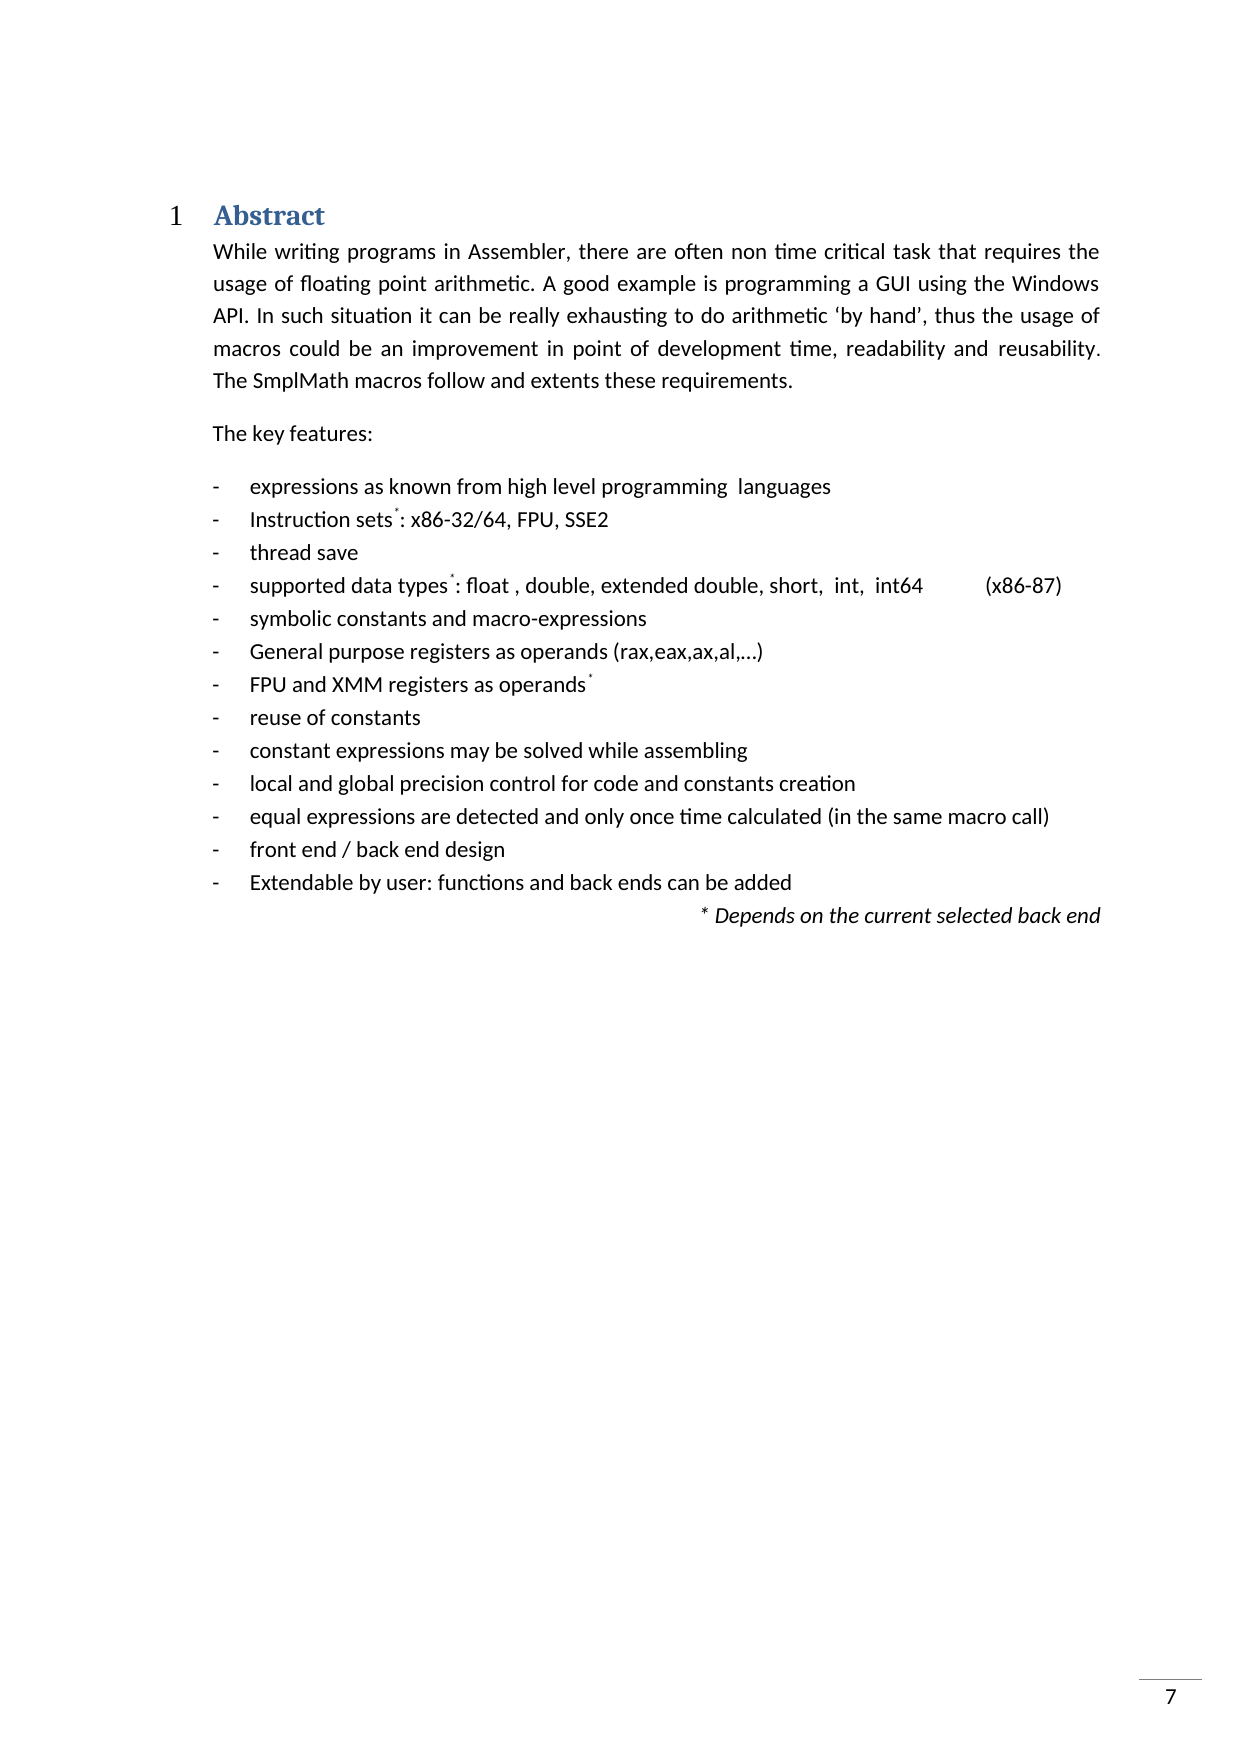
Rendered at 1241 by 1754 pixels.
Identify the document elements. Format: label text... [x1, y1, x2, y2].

list front end / back end design [212, 835, 1101, 863]
subtitle Abstract [168, 198, 1101, 232]
list expressions as known from high level programming languages [212, 472, 1101, 500]
list equal expressions are detected and only once time calculated (in the same macro call) [212, 802, 1101, 830]
list thread save [212, 538, 1101, 566]
list Instruction sets*: x86-32/64, FPU, SSE2 [212, 505, 1101, 533]
list Extendable by user: functions and back ends can be added [212, 868, 1101, 896]
list * Depends on the current selected back end [249, 901, 1101, 929]
list FPU and XMM registers as operands* [212, 670, 1101, 698]
list constant expressions may be solved while assembling [212, 736, 1101, 764]
list symbolic constants and macro-expressions [212, 604, 1101, 632]
list General purpose registers as operands (rax,eax,ax,al,…) [212, 637, 1101, 665]
list supported data types*: float , double, extended double, short, int, int64 (x86-87) [212, 571, 1101, 599]
text The key features: [139, 419, 1101, 447]
text While writing programs in Assembler, there are often non time critical task that requires the usage of floating point arithmetic. A good example is programming a GUI using the Windows API. In such situation it can be really exhausting to do arithmetic ‘by hand’, thus the usage of macros could be an improvement in point of development time, readability and reusability. The SmplMath macros follow and extents these requirements. [213, 237, 1101, 394]
list reuse of constants [212, 703, 1101, 731]
list local and global precision control for code and constants creation [212, 769, 1101, 797]
